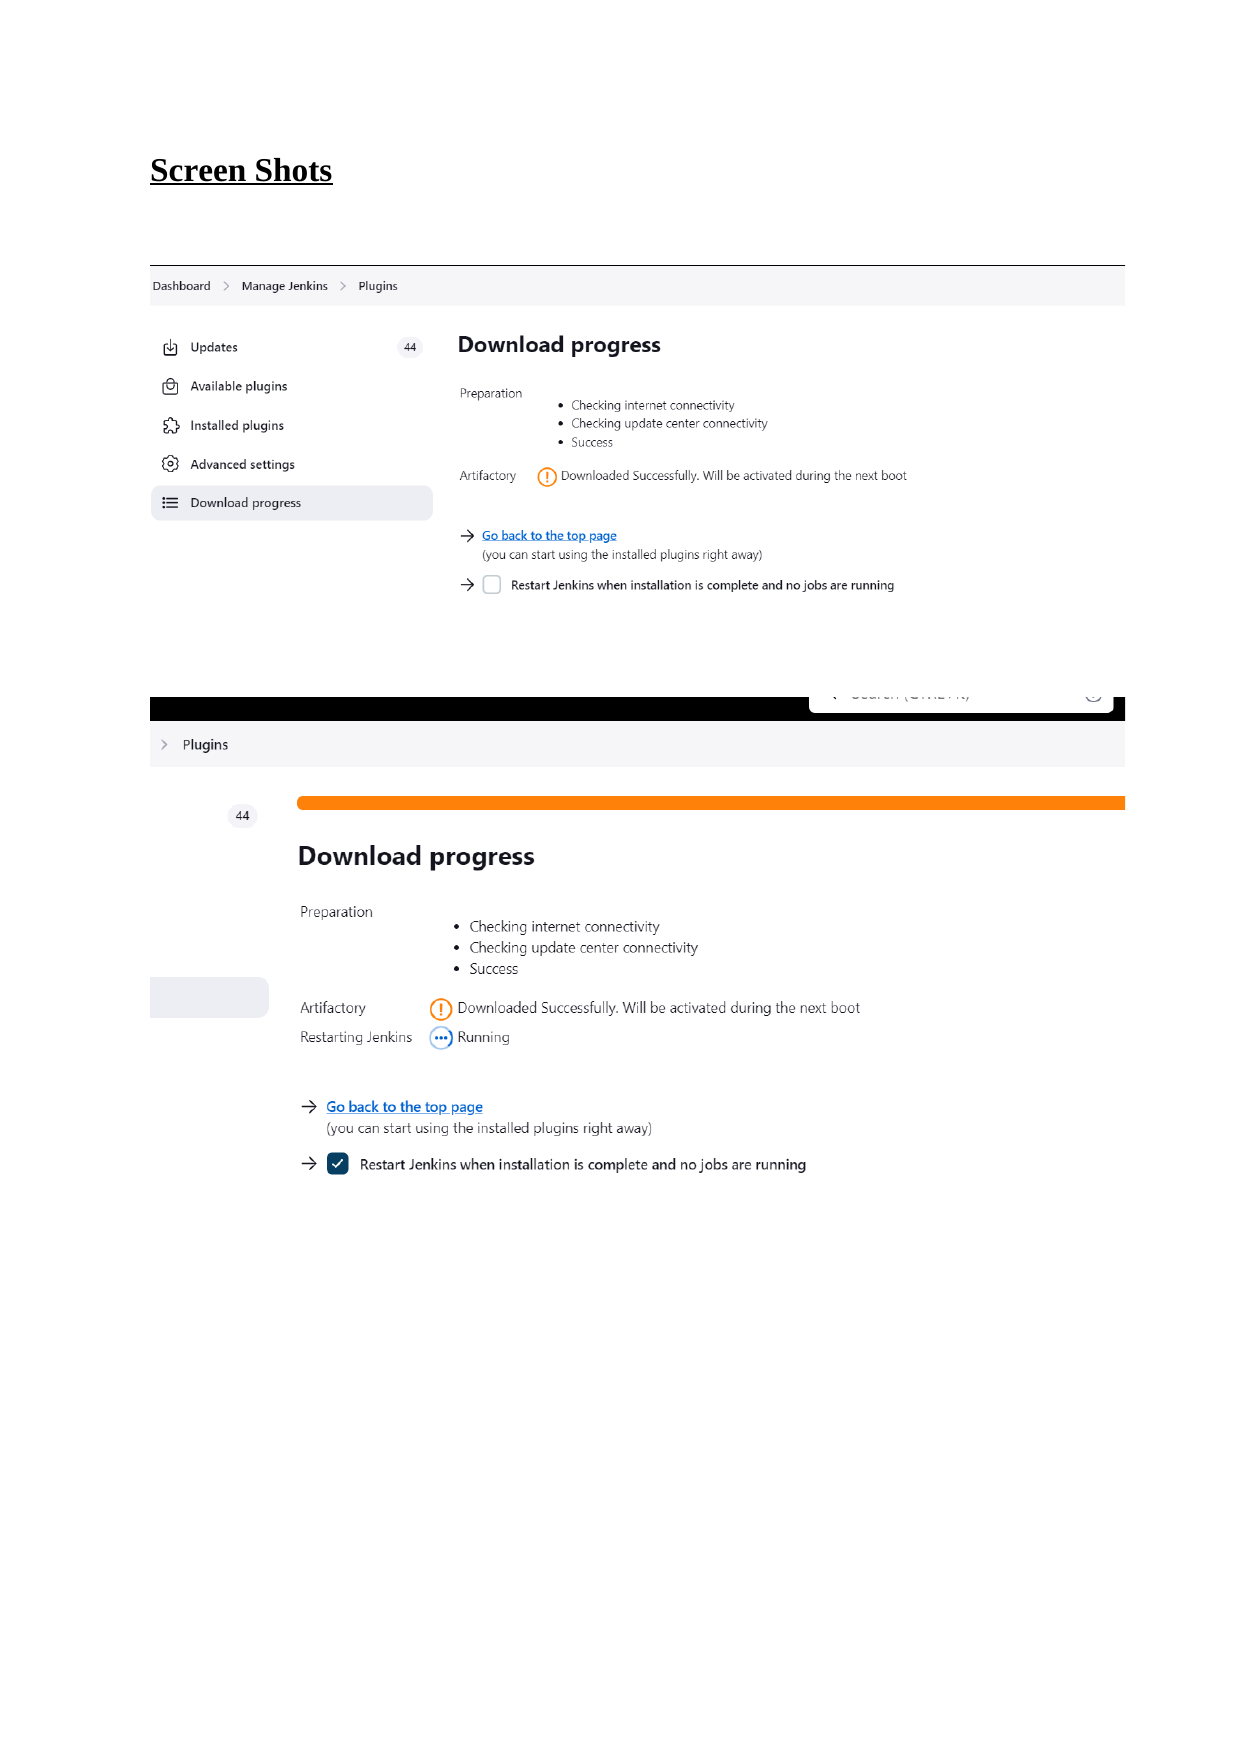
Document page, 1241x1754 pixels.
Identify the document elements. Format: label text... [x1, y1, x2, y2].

picture [150, 265, 1125, 640]
picture [150, 697, 1125, 1287]
text Screen Shots [150, 150, 1090, 188]
